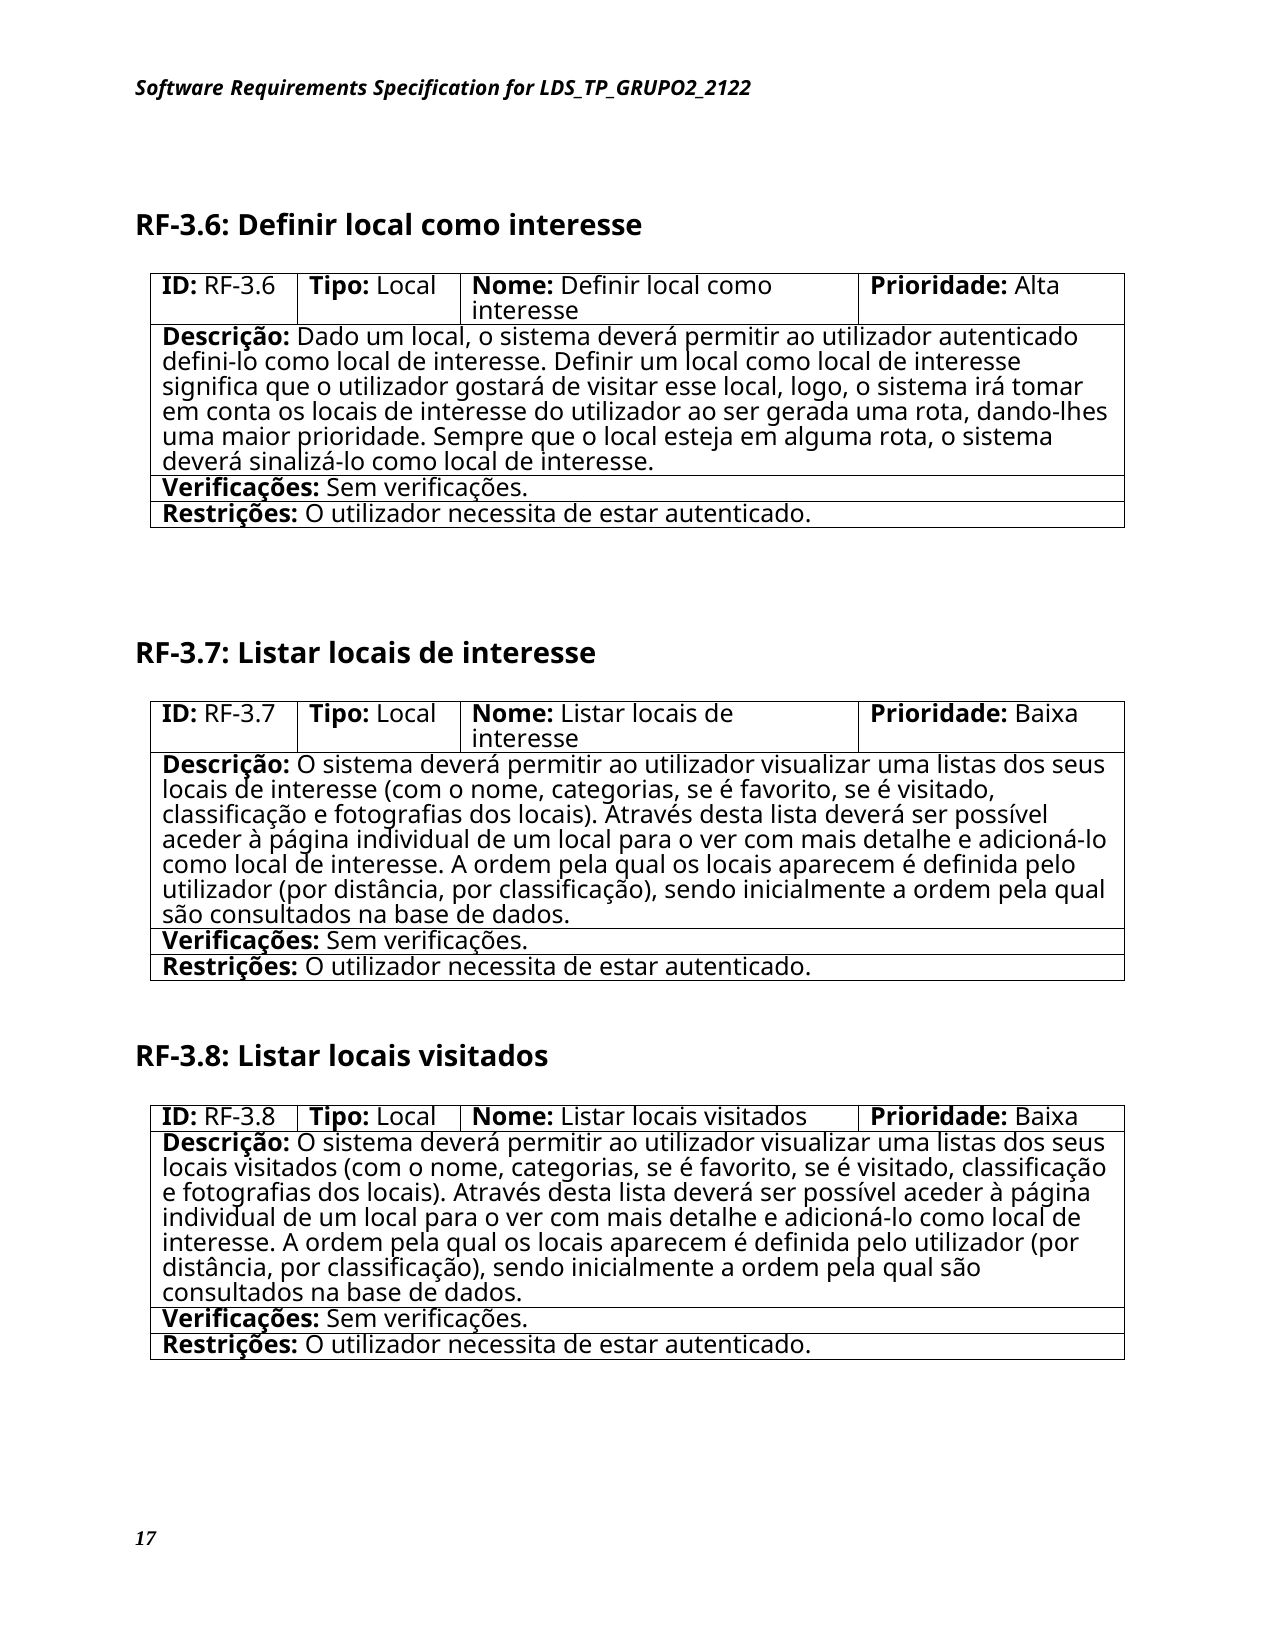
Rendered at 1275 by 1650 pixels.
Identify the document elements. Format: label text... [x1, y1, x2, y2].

table_cell Verificações: Sem verificações. [151, 929, 1124, 954]
table_header Prioridade: Baixa [859, 1106, 1124, 1131]
table_cell Verificações: Sem verificações. [151, 1308, 1124, 1333]
table_header Nome: Listar locais de interesse [461, 702, 858, 752]
subtitle RF-3.7: Listar locais de interesse [135, 632, 1140, 672]
table_cell Restrições: O utilizador necessita de estar autenticado. [151, 955, 1124, 980]
table_cell Restrições: O utilizador necessita de estar autenticado. [151, 1334, 1124, 1359]
table_cell Descrição: O sistema deverá permitir ao utilizador visualizar uma listas dos seus locais de interesse (com o nome, categorias, se é favorito, se é visitado, classificação e fotografias dos locais). Através desta lista deverá ser possível aceder à página individual de um local para o ver com mais detalhe e adicioná-lo como local de interesse. A ordem pela qual os locais aparecem é definida pelo utilizador (por distância, por classificação), sendo inicialmente a ordem pela qual são consultados na base de dados. [151, 753, 1124, 928]
table_cell Restrições: O utilizador necessita de estar autenticado. [151, 502, 1124, 527]
table_header Prioridade: Baixa [859, 702, 1124, 752]
table_cell Verificações: Sem verificações. [151, 476, 1124, 501]
subtitle RF-3.6: Definir local como interesse [135, 204, 1140, 244]
table_cell Descrição: O sistema deverá permitir ao utilizador visualizar uma listas dos seus locais visitados (com o nome, categorias, se é favorito, se é visitado, classificação e fotografias dos locais). Através desta lista deverá ser possível aceder à página individual de um local para o ver com mais detalhe e adicioná-lo como local de interesse. A ordem pela qual os locais aparecem é definida pelo utilizador (por distância, por classificação), sendo inicialmente a ordem pela qual são consultados na base de dados. [151, 1132, 1124, 1307]
table_header ID: RF-3.7 [151, 702, 297, 752]
table_header ID: RF-3.6 [151, 274, 297, 324]
table_header Tipo: Local [298, 702, 460, 752]
table_cell Descrição: Dado um local, o sistema deverá permitir ao utilizador autenticado defini-lo como local de interesse. Definir um local como local de interesse significa que o utilizador gostará de visitar esse local, logo, o sistema irá tomar em conta os locais de interesse do utilizador ao ser gerada uma rota, dando-lhes uma maior prioridade. Sempre que o local esteja em alguma rota, o sistema deverá sinalizá-lo como local de interesse. [151, 325, 1124, 475]
table_header Tipo: Local [298, 1106, 460, 1131]
table_header Prioridade: Alta [859, 274, 1124, 324]
table_header ID: RF-3.8 [151, 1106, 297, 1131]
table_header Nome: Definir local como interesse [461, 274, 858, 324]
table_header Tipo: Local [298, 274, 460, 324]
table_header Nome: Listar locais visitados [461, 1106, 858, 1131]
subtitle RF-3.8: Listar locais visitados [135, 1036, 1140, 1075]
